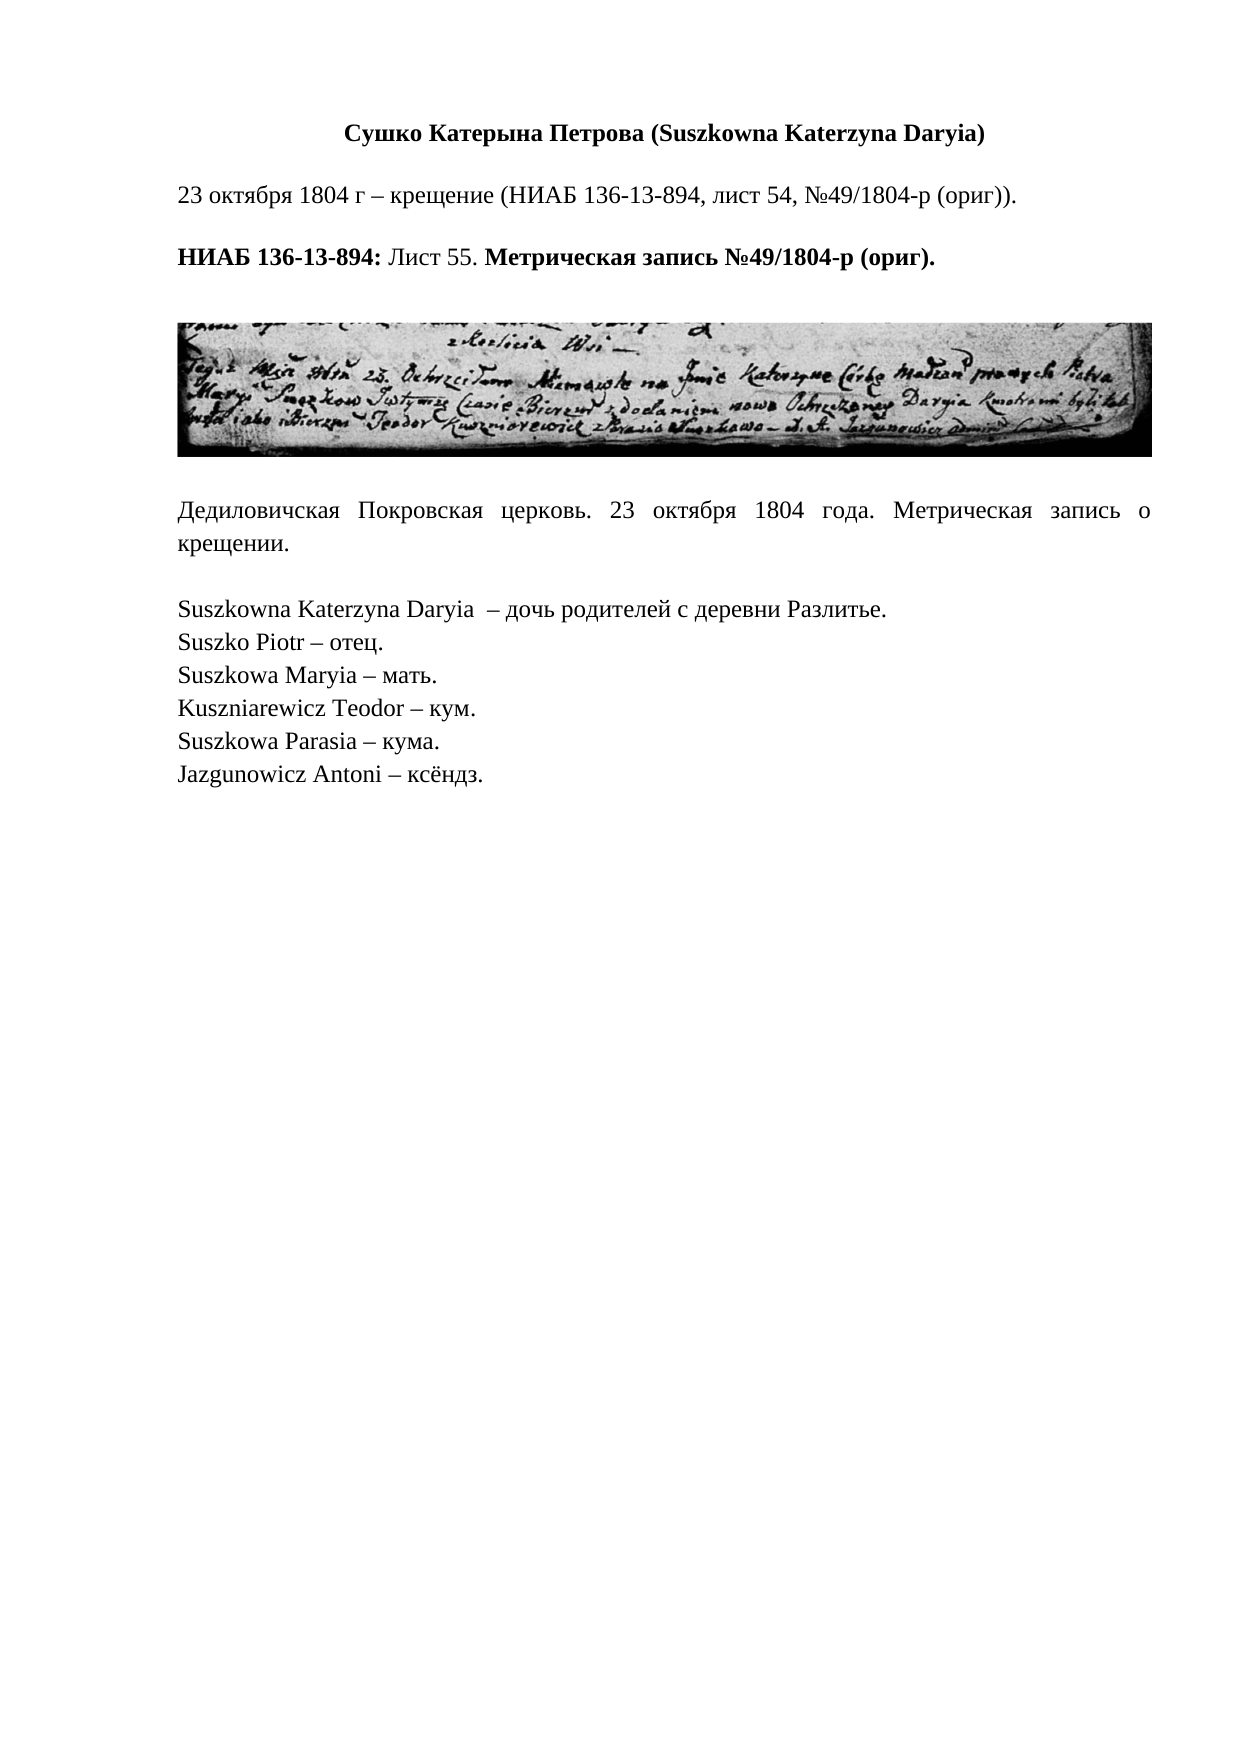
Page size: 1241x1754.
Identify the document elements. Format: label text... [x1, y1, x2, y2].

text Дедиловичская Покровская церковь. 23 октября 1804 года. Метрическая запись о крещении. [177, 495, 1152, 556]
text Suszkowa Parasia – кума. [177, 726, 1152, 754]
text Jazgunowicz Antoni – ксёндз. [177, 759, 1152, 788]
text Suszkowna Katerzyna Daryia – дочь родителей с деревни Разлитье. [177, 594, 1152, 622]
text Suszkowa Maryia – мать. [177, 660, 1152, 688]
picture [178, 323, 1151, 457]
text Suszko Piotr – отец. [177, 627, 1152, 656]
text 23 октября 1804 г – крещение (НИАБ 136-13-894, лист 54, №49/1804-р (ориг)). [177, 180, 1152, 209]
text Kuszniarewicz Teodor – кум. [177, 693, 1152, 722]
text Сушко Катерына Петрова (Suszkowna Katerzyna Daryia) [177, 118, 1152, 147]
text НИАБ 136-13-894: Лист 55. Метрическая запись №49/1804-р (ориг). [177, 242, 1152, 271]
